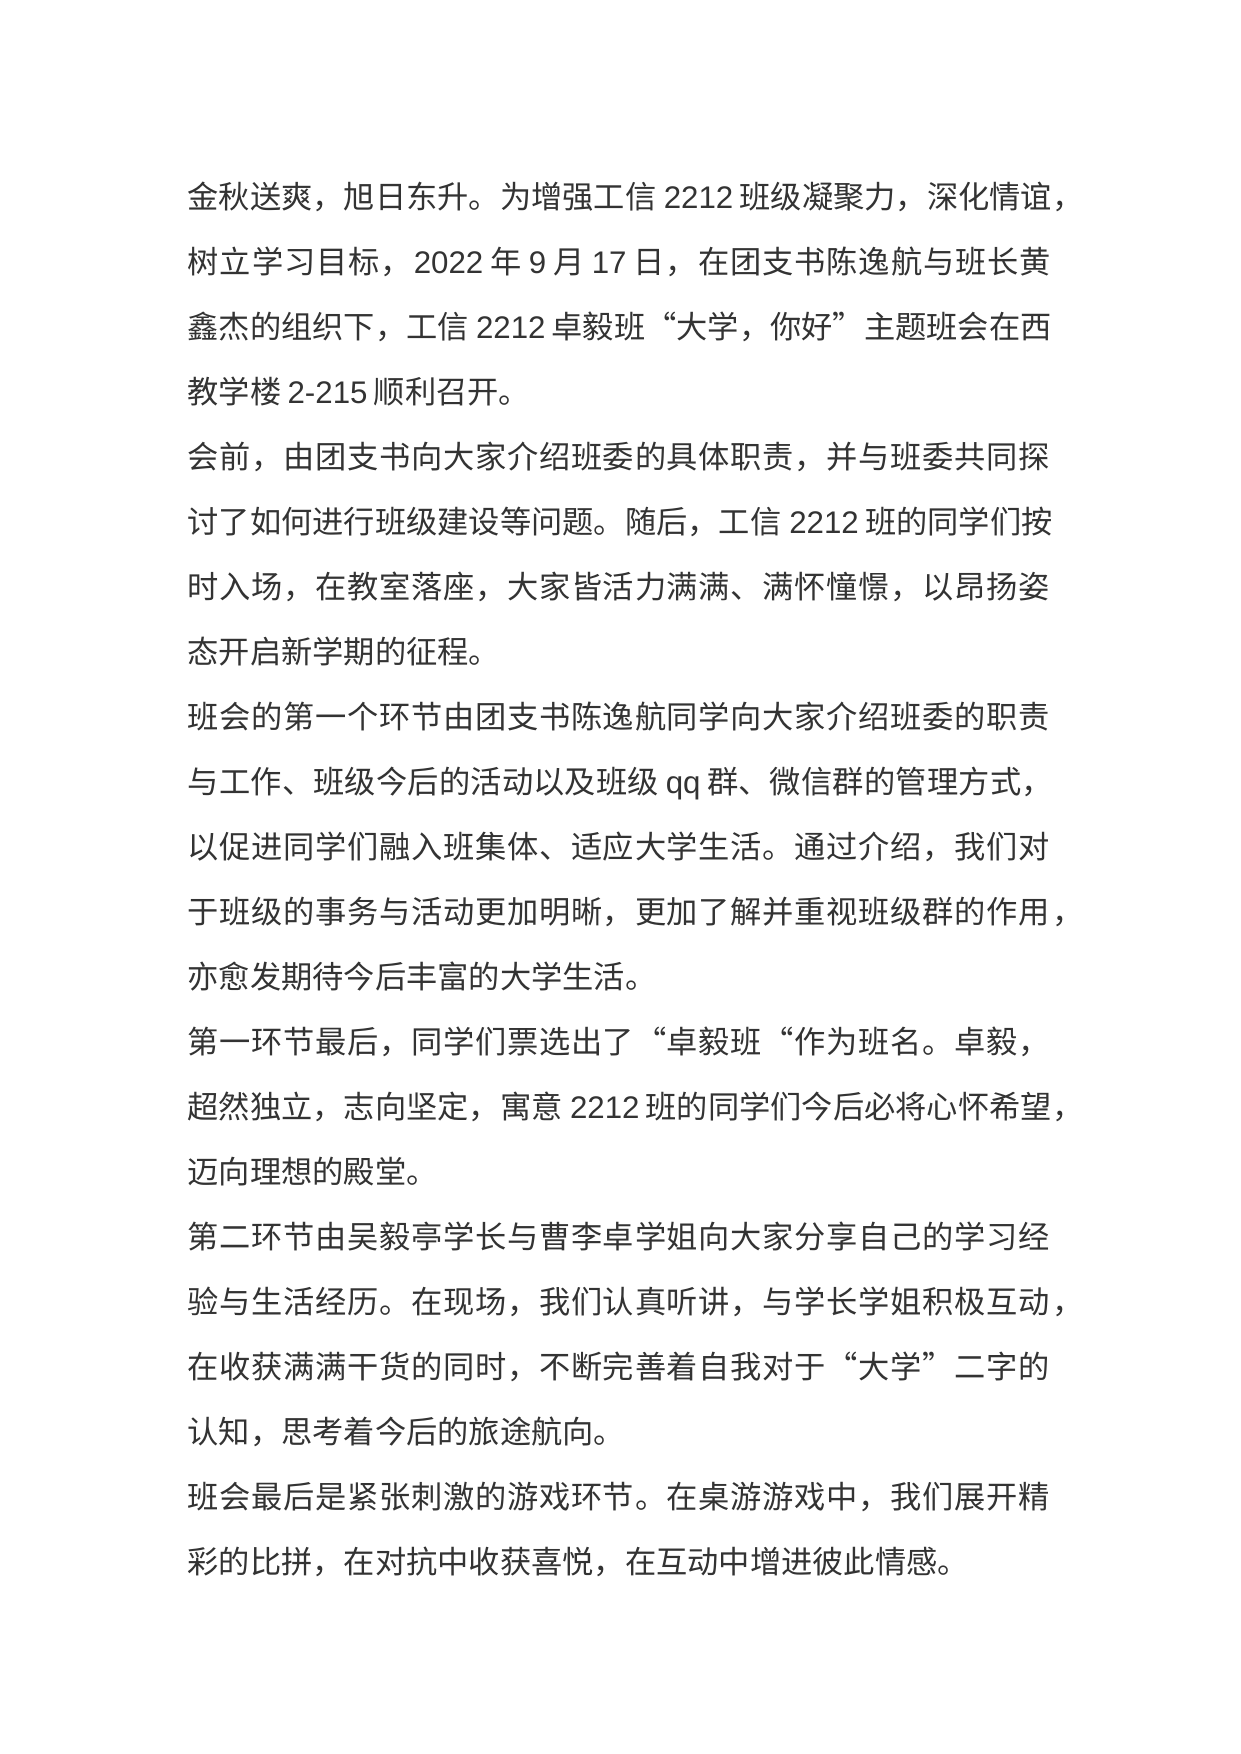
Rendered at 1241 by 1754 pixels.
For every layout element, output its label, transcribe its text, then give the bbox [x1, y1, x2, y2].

text 金秋送爽，旭日东升。为增强工信2212班级凝聚力，深化情谊，树立学习目标，2022年9月17日，在团支书陈逸航与班长黄鑫杰的组织下，工信2212卓毅班“大学，你好”主题班会在西教学楼2-215顺利召开。 会前，由团支书向大家介绍班委的具体职责，并与班委共同探讨了如何进行班级建设等问题。随后，工信2212班的同学们按时入场，在教室落座，大家皆活力满满、满怀憧憬，以昂扬姿态开启新学期的征程。 班会的第一个环节由团支书陈逸航同学向大家介绍班委的职责与工作、班级今后的活动以及班级qq群、微信群的管理方式，以促进同学们融入班集体、适应大学生活。通过介绍，我们对于班级的事务与活动更加明晰，更加了解并重视班级群的作用，亦愈发期待今后丰富的大学生活。 第一环节最后，同学们票选出了“卓毅班“作为班名。卓毅，超然独立，志向坚定，寓意2212班的同学们今后必将心怀希望，迈向理想的殿堂。 第二环节由吴毅亭学长与曹李卓学姐向大家分享自己的学习经验与生活经历。在现场，我们认真听讲，与学长学姐积极互动，在收获满满干货的同时，不断完善着自我对于“大学”二字的认知，思考着今后的旅途航向。 班会最后是紧张刺激的游戏环节。在桌游游戏中，我们展开精彩的比拼，在对抗中收获喜悦，在互动中增进彼此情感。 [187, 162, 1053, 1592]
